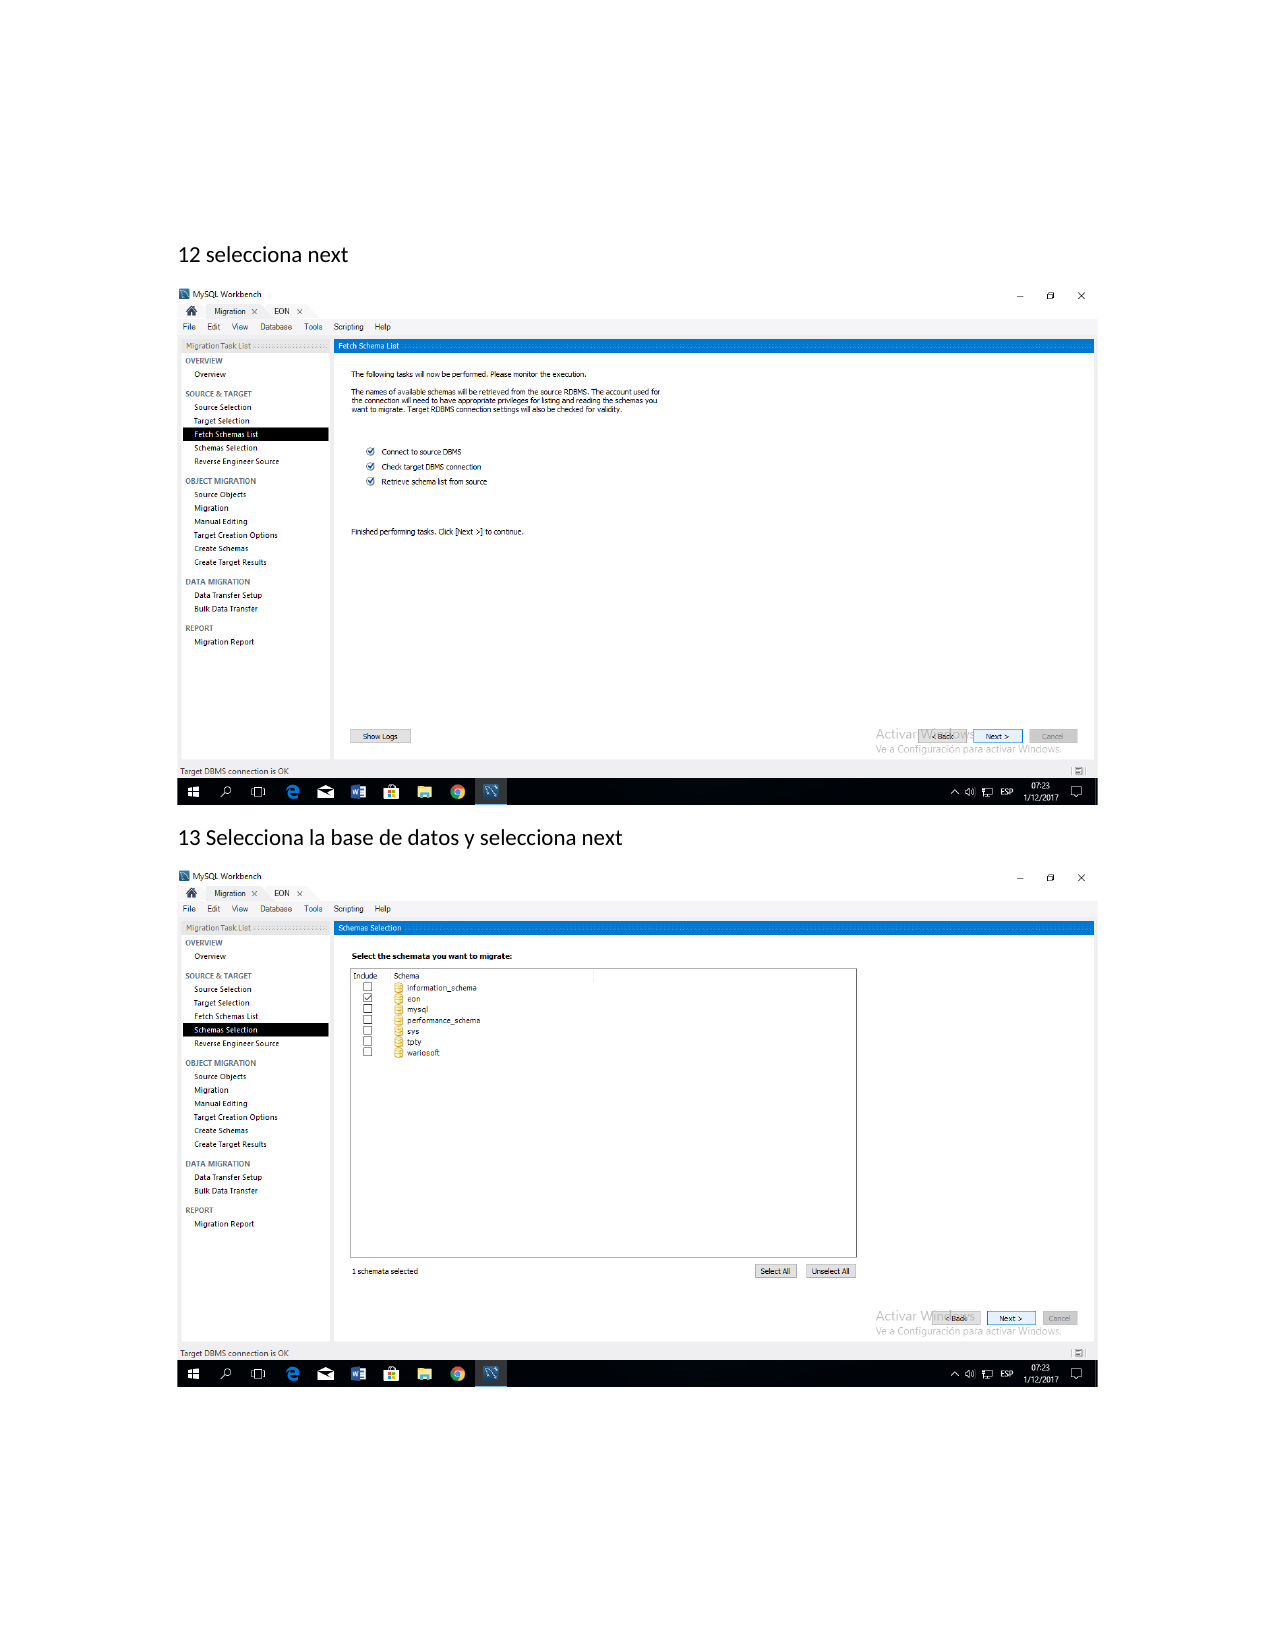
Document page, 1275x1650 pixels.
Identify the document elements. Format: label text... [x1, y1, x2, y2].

picture [177, 286, 1098, 805]
text 12 selecciona next [177, 240, 1098, 268]
picture [177, 869, 1098, 1387]
text 13 Selecciona la base de datos y selecciona next [177, 823, 1098, 851]
